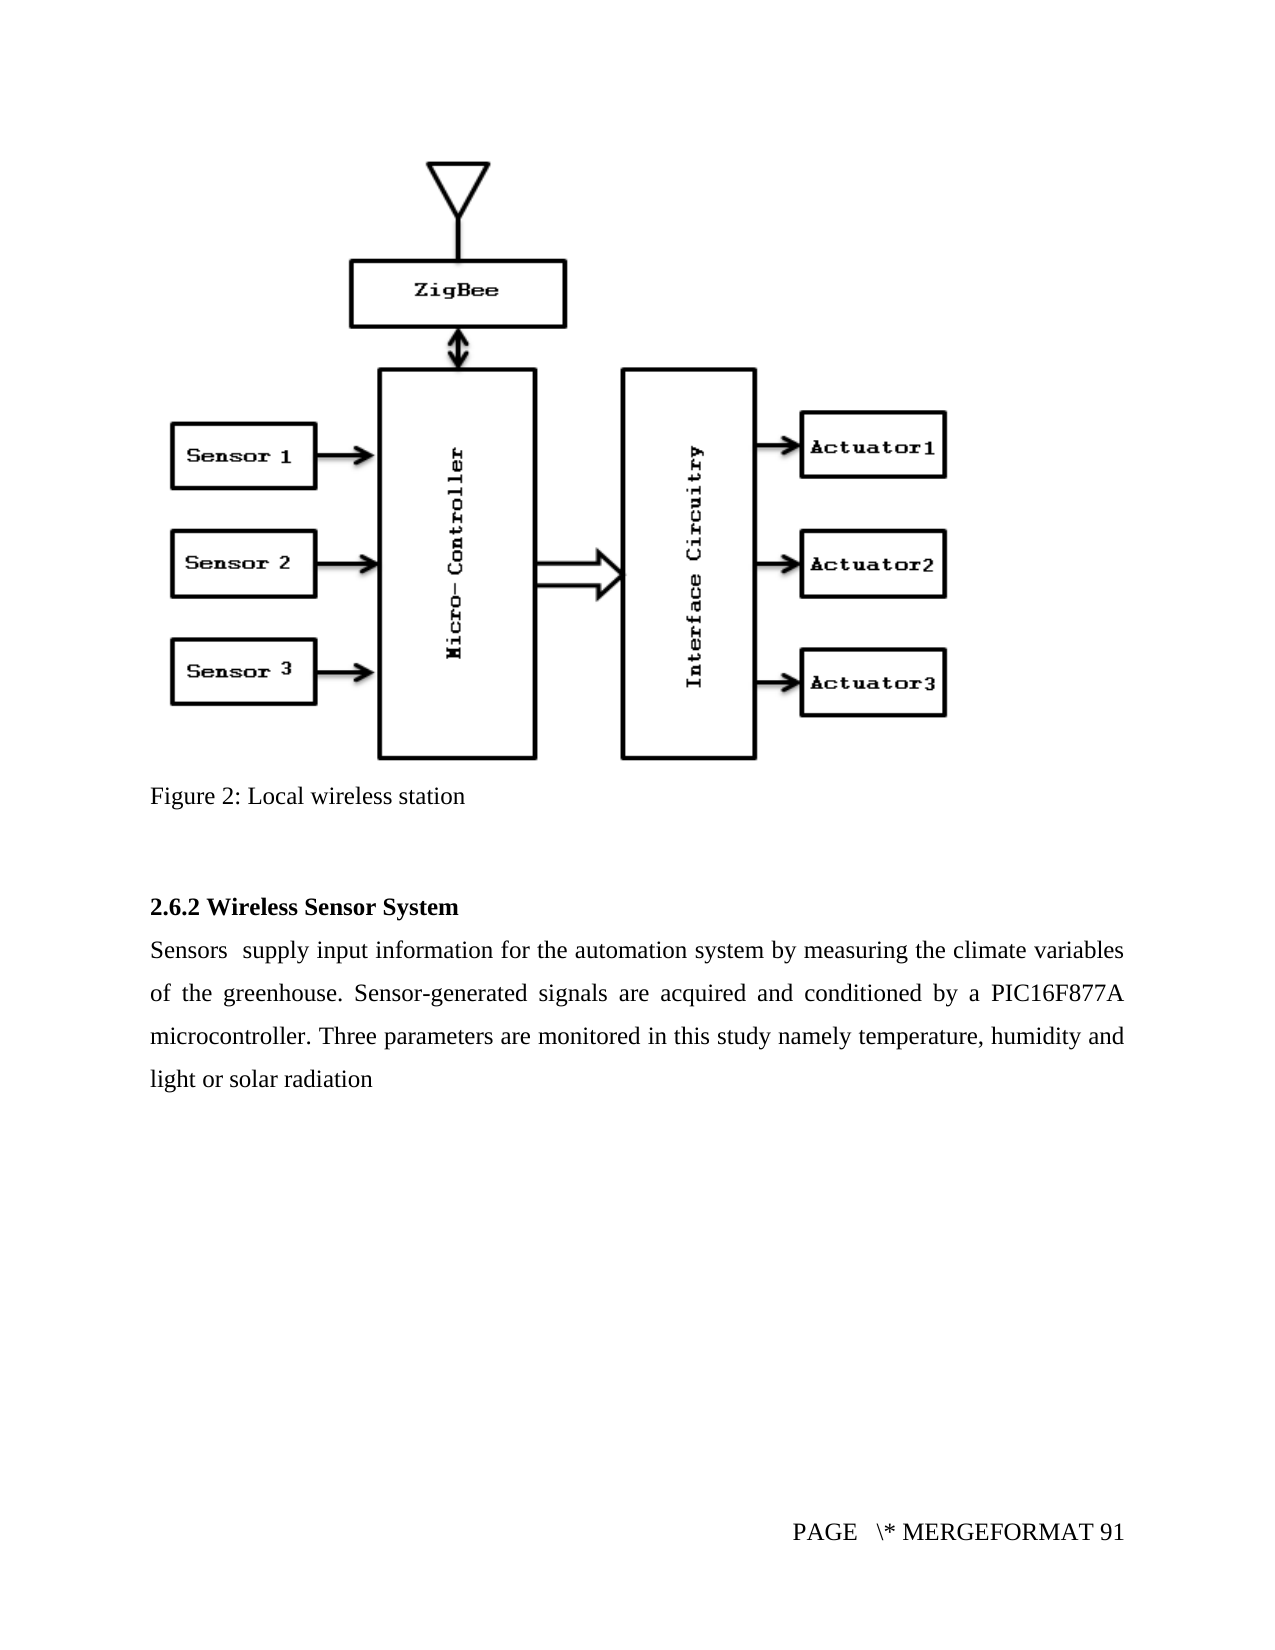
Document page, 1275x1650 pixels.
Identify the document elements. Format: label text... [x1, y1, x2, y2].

text Figure 2: Local wireless station [150, 781, 1125, 810]
text Sensors supply input information for the automation system by measuring the climate variables of the greenhouse. Sensor-generated signals are acquired and conditioned by a PIC16F877A microcontroller. Three parameters are monitored in this study namely temperature, humidity and light or solar radiation [150, 935, 1125, 1093]
subtitle 2.6.2 Wireless Sensor System [150, 892, 1125, 920]
